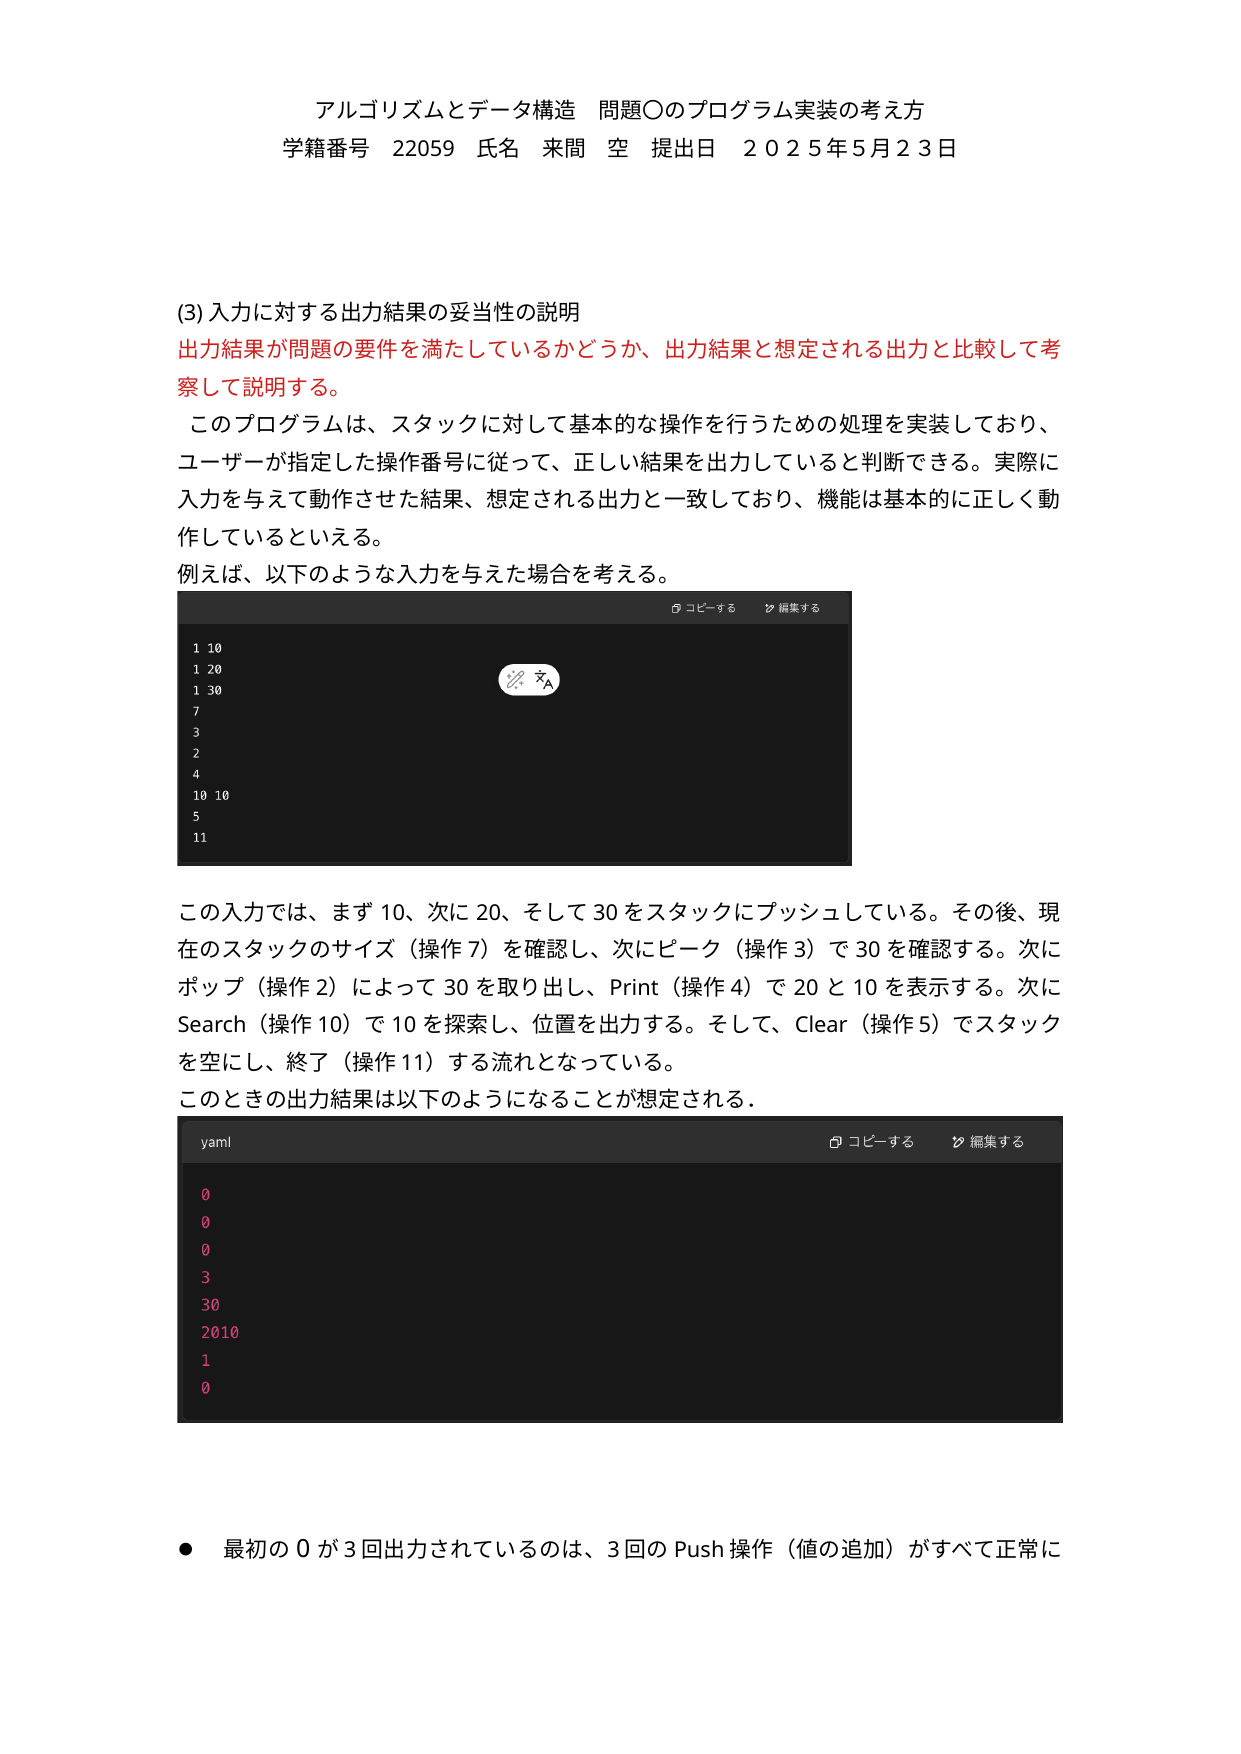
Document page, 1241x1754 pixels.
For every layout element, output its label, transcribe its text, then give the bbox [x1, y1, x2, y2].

text 出力結果が問題の要件を満たしているかどうか、出力結果と想定される出力と比較して考察して説明する。 [177, 329, 1063, 404]
text このときの出力結果は以下のようになることが想定される． [177, 1079, 1063, 1116]
text (3) 入力に対する出力結果の妥当性の説明 [177, 292, 1063, 329]
text このプログラムは、スタックに対して基本的な操作を行うための処理を実装しており、ユーザーが指定した操作番号に従って、正しい結果を出力していると判断できる。実際に入力を与えて動作させた結果、想定される出力と一致しており、機能は基本的に正しく動作しているといえる。 [177, 404, 1063, 554]
text 例えば、以下のような入力を与えた場合を考える。 [177, 554, 1063, 592]
text この入力では、まず 10、次に 20、そして 30 をスタックにプッシュしている。その後、現在のスタックのサイズ（操作7）を確認し、次にピーク（操作3）で 30 を確認する。次にポップ（操作2）によって 30 を取り出し、Print（操作4）で 20 と 10 を表示する。次に Search（操作10）で 10 を探索し、位置を出力する。そして、Clear（操作5）でスタックを空にし、終了（操作11）する流れとなっている。 [177, 892, 1063, 1079]
picture [177, 591, 852, 866]
picture [177, 1116, 1063, 1423]
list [177, 1529, 1063, 1567]
